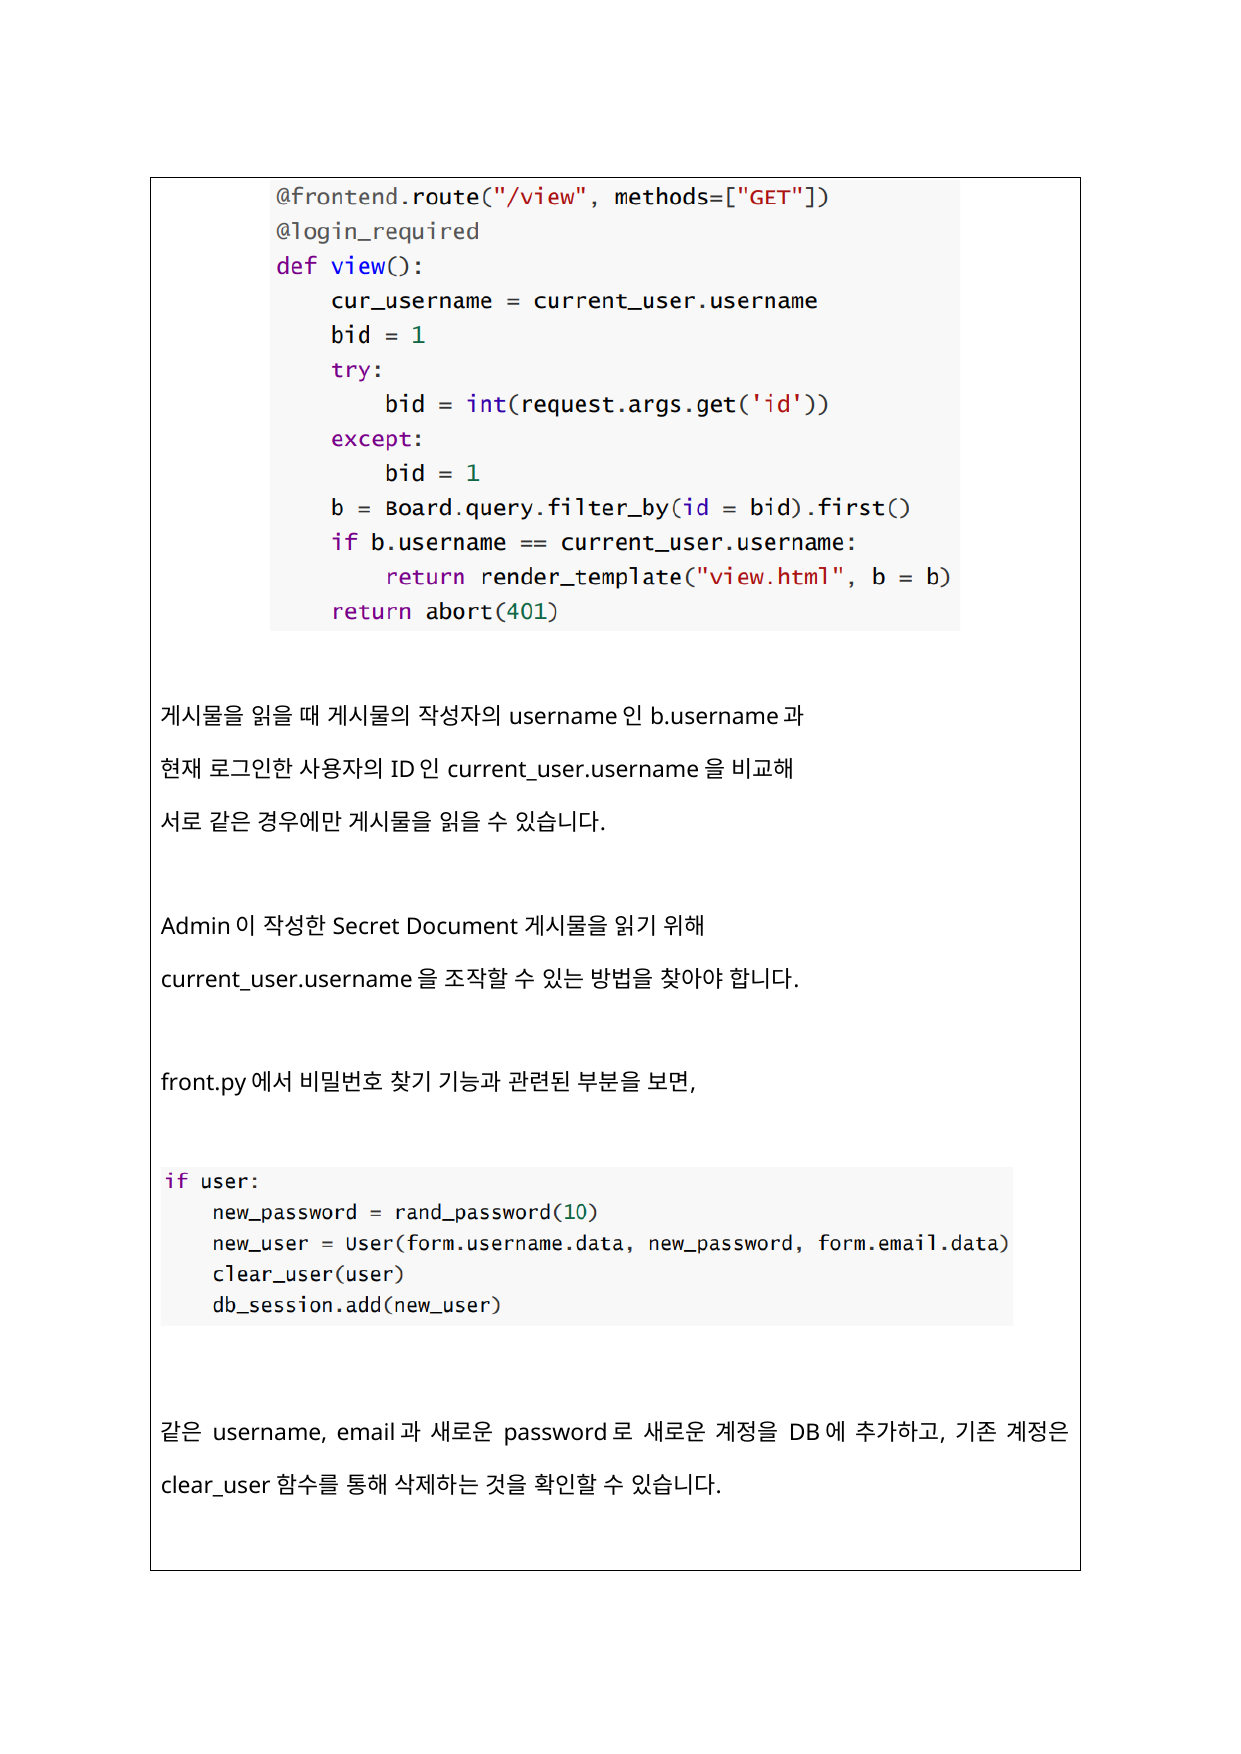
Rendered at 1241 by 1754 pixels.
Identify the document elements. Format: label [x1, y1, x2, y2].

picture [269, 180, 961, 631]
table_cell [151, 178, 1080, 1570]
picture [160, 1167, 1014, 1326]
